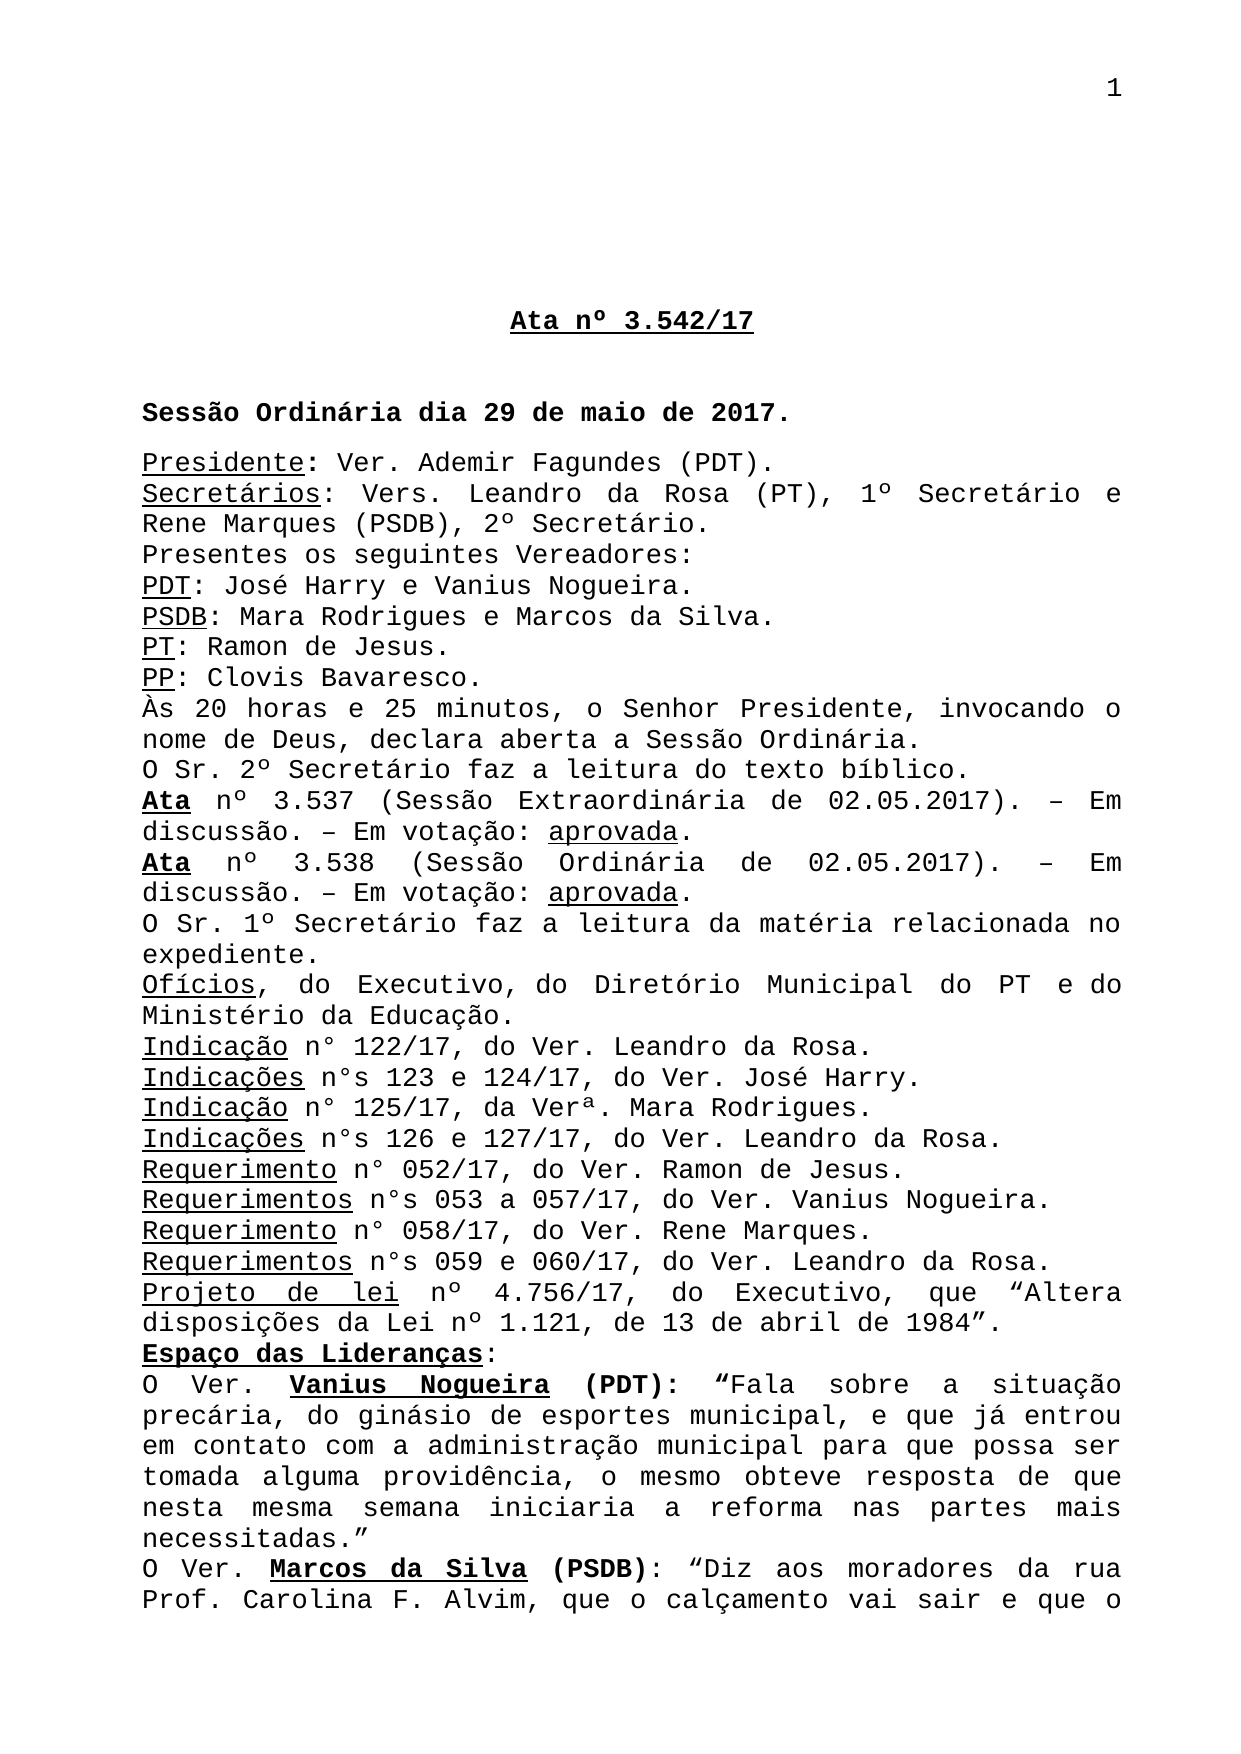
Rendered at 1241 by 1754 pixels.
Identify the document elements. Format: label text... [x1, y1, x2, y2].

text Ata nº 3.542/17 [142, 307, 1122, 338]
text Requerimentos n°s 053 a 057/17, do Ver. Vanius Nogueira. [142, 1186, 1122, 1217]
text Ata nº 3.537 (Sessão Extraordinária de 02.05.2017). – Em discussão. – Em votação: aprovada. [142, 787, 1122, 848]
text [142, 1555, 1122, 1617]
text Sessão Ordinária dia 29 de maio de 2017. [142, 399, 1122, 430]
text Indicação n° 125/17, da Verª. Mara Rodrigues. [142, 1094, 1122, 1125]
text O Ver. Vanius Nogueira (PDT): “Fala sobre a situação precária, do ginásio de esportes municipal, e que já entrou em contato com a administração municipal para que possa ser tomada alguma providência, o mesmo obteve resposta de que nesta mesma semana iniciaria a reforma nas partes mais necessitadas.” [142, 1371, 1122, 1555]
text PSDB: Mara Rodrigues e Marcos da Silva. [142, 602, 1122, 633]
text Ata nº 3.538 (Sessão Ordinária de 02.05.2017). – Em discussão. – Em votação: aprovada. [142, 848, 1122, 910]
text Requerimento n° 058/17, do Ver. Rene Marques. [142, 1217, 1122, 1248]
text PT: Ramon de Jesus. [142, 633, 1122, 664]
text Requerimentos n°s 059 e 060/17, do Ver. Leandro da Rosa. [142, 1248, 1122, 1278]
text PP: Clovis Bavaresco. [142, 664, 1122, 695]
text Ofícios, do Executivo, do Diretório Municipal do PT e do Ministério da Educação. [142, 971, 1122, 1033]
text O Sr. 1º Secretário faz a leitura da matéria relacionada no expediente. [142, 910, 1122, 971]
text Presidente: Ver. Ademir Fagundes (PDT). [142, 449, 1122, 479]
text Projeto de lei nº 4.756/17, do Executivo, que “Altera disposições da Lei nº 1.121, de 13 de abril de 1984”. [142, 1278, 1122, 1340]
text Secretários: Vers. Leandro da Rosa (PT), 1º Secretário e Rene Marques (PSDB), 2º Secretário. [142, 479, 1122, 541]
text Às 20 horas e 25 minutos, o Senhor Presidente, invocando o nome de Deus, declara aberta a Sessão Ordinária. [142, 695, 1122, 756]
text Indicação n° 122/17, do Ver. Leandro da Rosa. [142, 1033, 1122, 1063]
text Indicações n°s 126 e 127/17, do Ver. Leandro da Rosa. [142, 1125, 1122, 1156]
text Indicações n°s 123 e 124/17, do Ver. José Harry. [142, 1063, 1122, 1094]
text O Sr. 2º Secretário faz a leitura do texto bíblico. [142, 756, 1122, 787]
text Presentes os seguintes Vereadores: [142, 541, 1122, 572]
text Requerimento n° 052/17, do Ver. Ramon de Jesus. [142, 1156, 1122, 1186]
text PDT: José Harry e Vanius Nogueira. [142, 572, 1122, 602]
text Espaço das Lideranças: [142, 1340, 1122, 1371]
